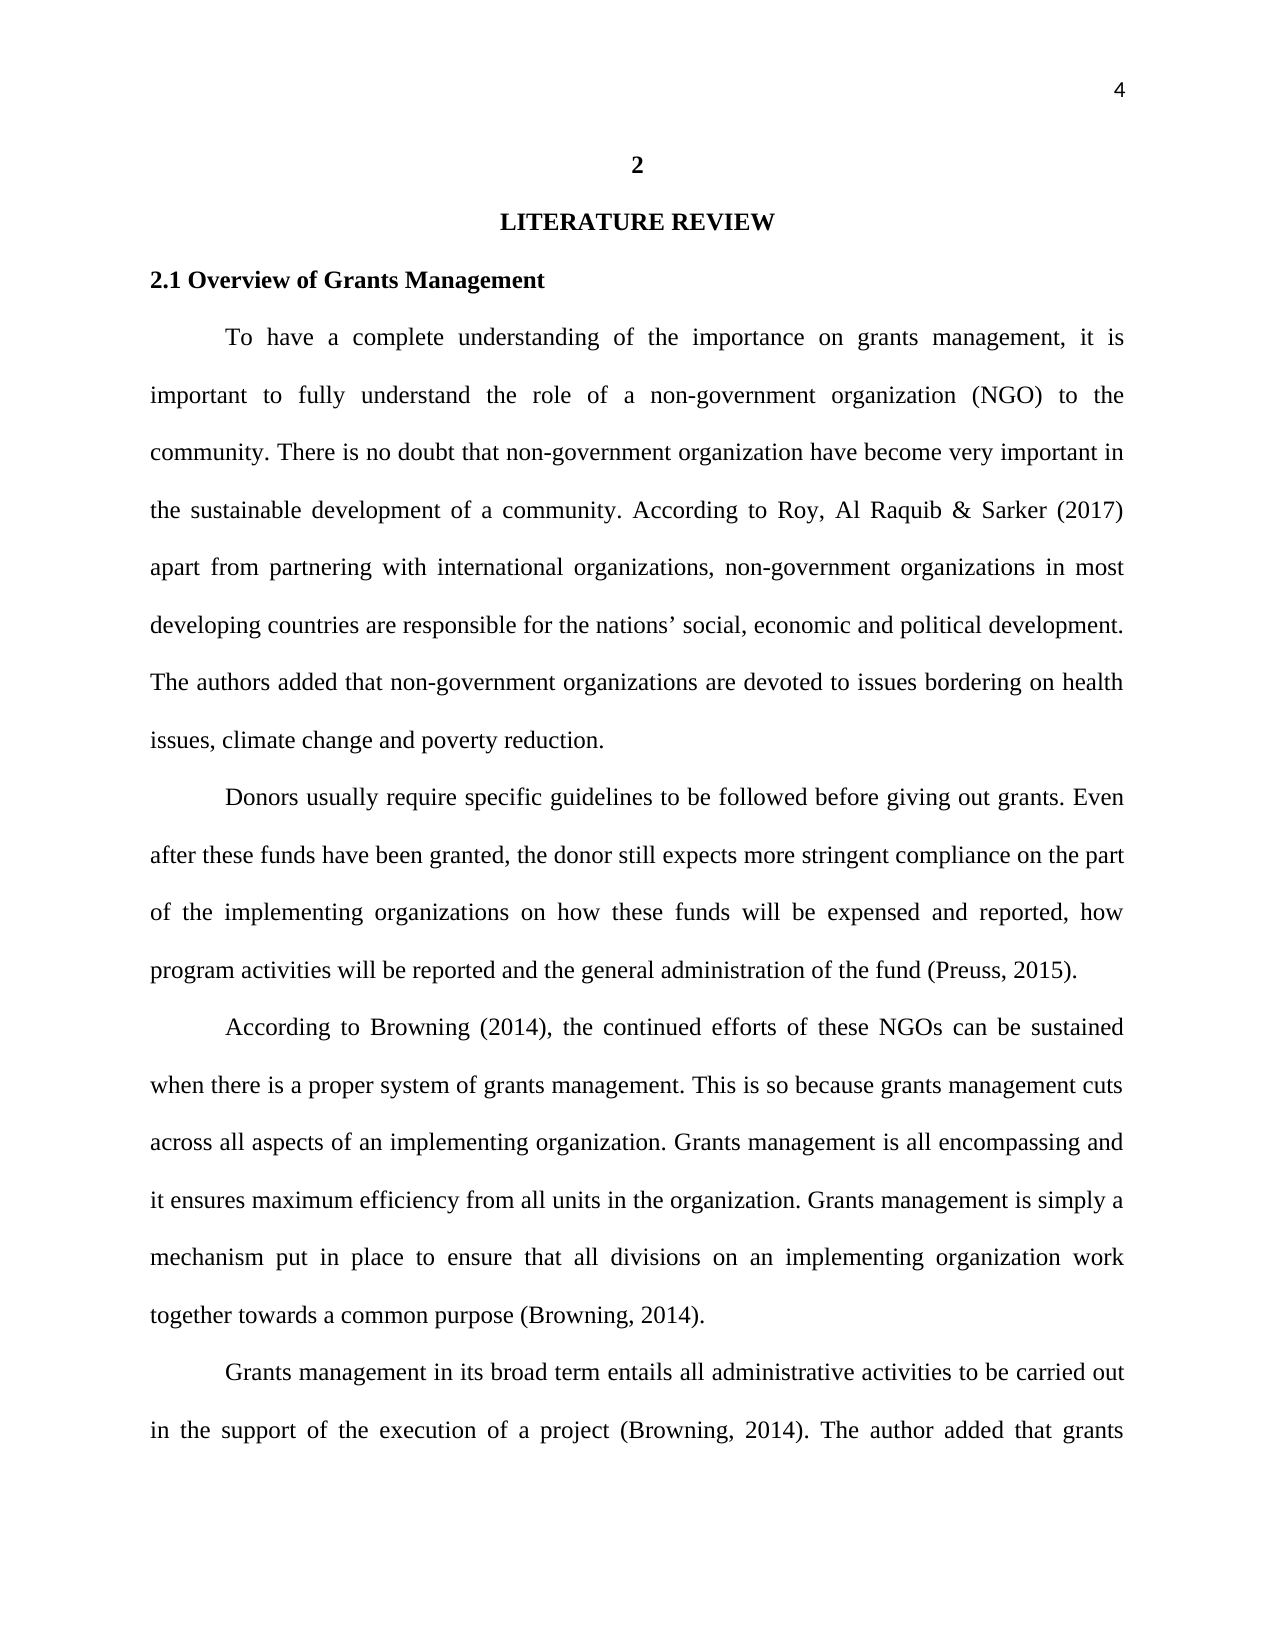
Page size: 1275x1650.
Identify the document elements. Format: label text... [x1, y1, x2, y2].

text According to Browning (2014), the continued efforts of these NGOs can be sustained when there is a proper system of grants management. This is so because grants management cuts across all aspects of an implementing organization. Grants management is all encompassing and it ensures maximum efficiency from all units in the organization. Grants management is simply a mechanism put in place to ensure that all divisions on an implementing organization work together towards a common purpose (Browning, 2014). [150, 1012, 1125, 1329]
text 2 [150, 150, 1125, 179]
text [150, 1357, 1125, 1444]
text Donors usually require specific guidelines to be followed before giving out grants. Even after these funds have been granted, the donor still expects more stringent compliance on the part of the implementing organizations on how these funds will be expensed and reported, how program activities will be reported and the general administration of the fund (Preuss, 2015). [150, 782, 1125, 984]
text To have a complete understanding of the importance on grants management, it is important to fully understand the role of a non-government organization (NGO) to the community. There is no doubt that non-government organization have become very important in the sustainable development of a community. According to Roy, Al Raquib & Sarker (2017) apart from partnering with international organizations, non-government organizations in most developing countries are responsible for the nations’ social, economic and political development. The authors added that non-government organizations are devoted to issues bordering on health issues, climate change and poverty reduction. [150, 322, 1125, 754]
text 2.1 Overview of Grants Management [150, 265, 1125, 294]
text LITERATURE REVIEW [150, 207, 1125, 236]
